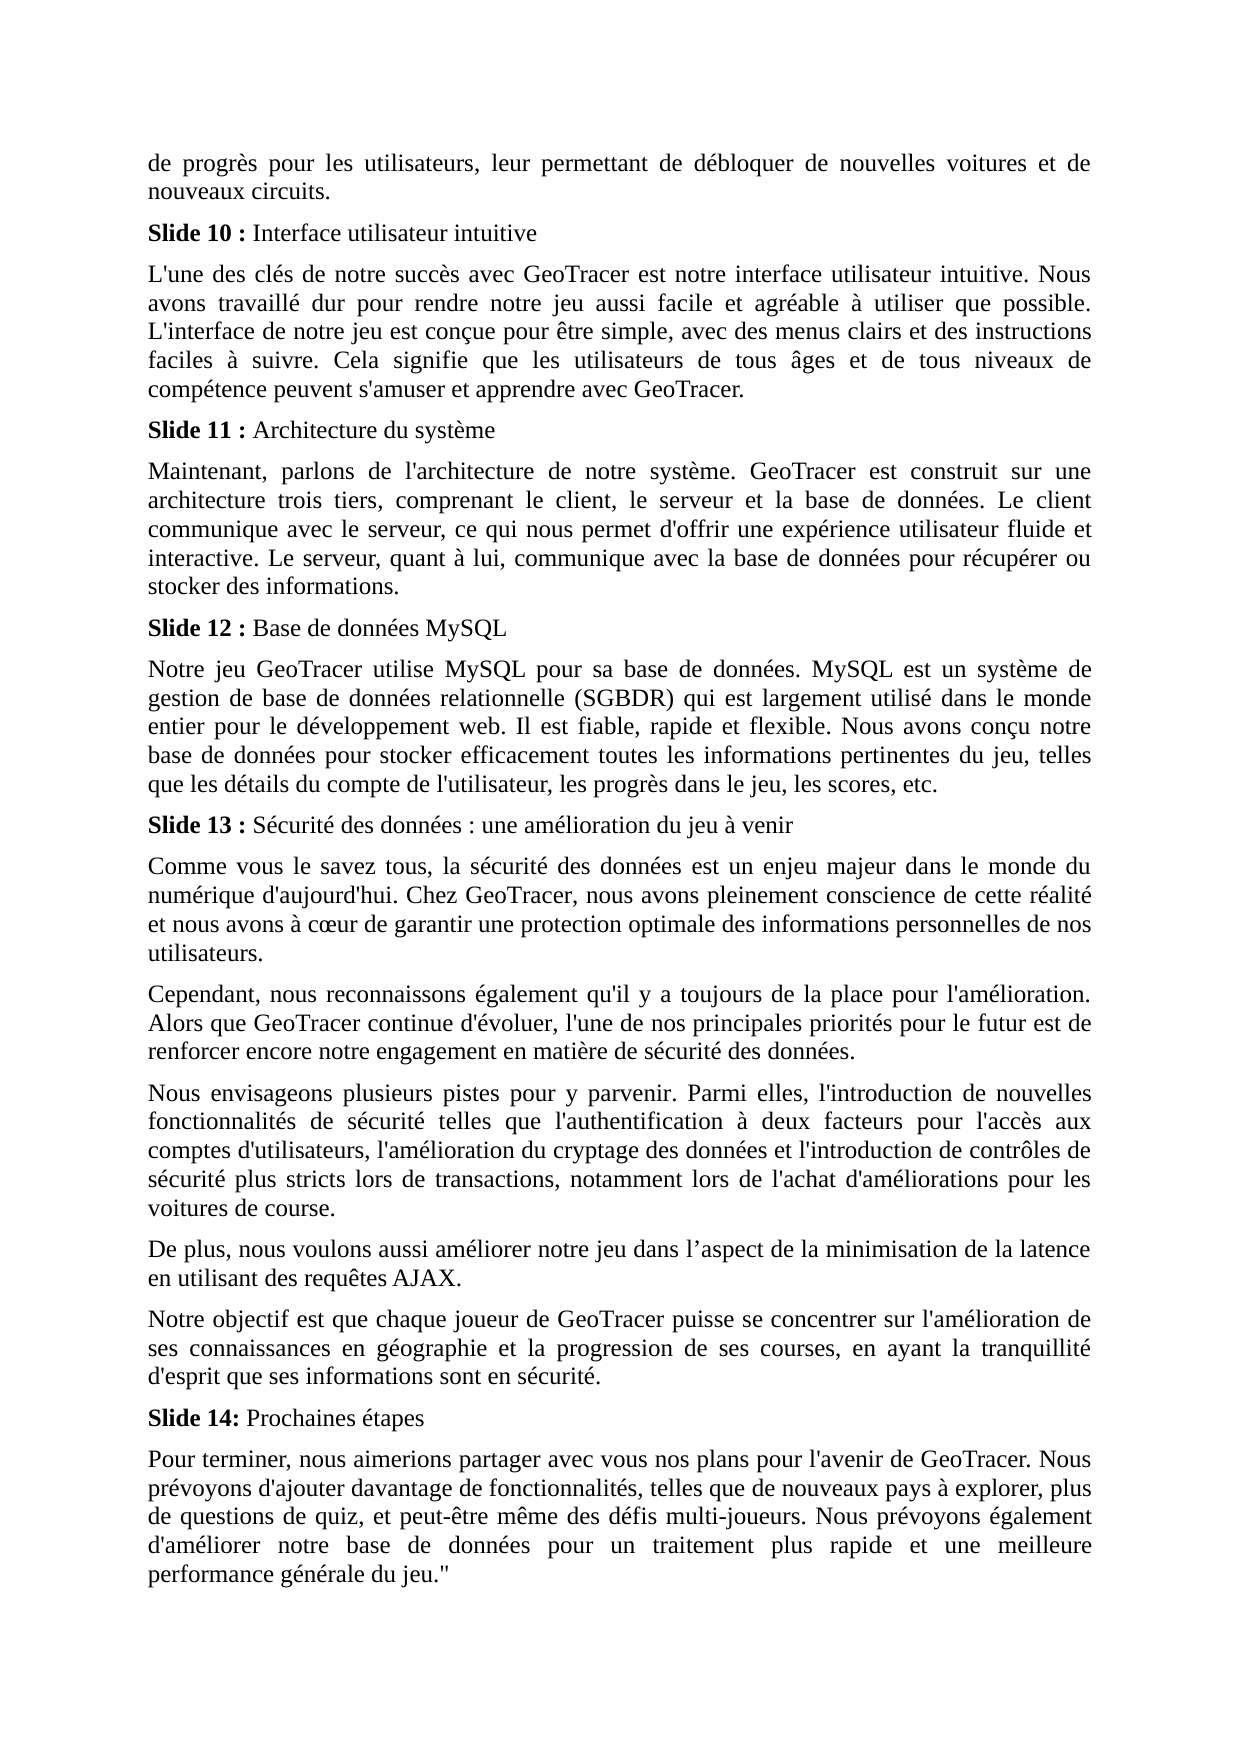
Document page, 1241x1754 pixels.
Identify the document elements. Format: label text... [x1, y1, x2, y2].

text Slide 13 : Sécurité des données : une amélioration du jeu à venir [148, 810, 1093, 839]
text Slide 14: Prochaines étapes [148, 1403, 1093, 1431]
text Slide 11 : Architecture du système [148, 415, 1093, 444]
text Slide 12 : Base de données MySQL [148, 613, 1093, 641]
text De plus, nous voulons aussi améliorer notre jeu dans l’aspect de la minimisation de la latence en utilisant des requêtes AJAX. [148, 1234, 1093, 1291]
text Notre jeu GeoTracer utilise MySQL pour sa base de données. MySQL est un système de gestion de base de données relationnelle (SGBDR) qui est largement utilisé dans le monde entier pour le développement web. Il est fiable, rapide et flexible. Nous avons conçu notre base de données pour stocker efficacement toutes les informations pertinentes du jeu, telles que les détails du compte de l'utilisateur, les progrès dans le jeu, les scores, etc. [148, 654, 1093, 798]
text Pour terminer, nous aimerions partager avec vous nos plans pour l'avenir de GeoTracer. Nous prévoyons d'ajouter davantage de fonctionnalités, telles que de nouveaux pays à explorer, plus de questions de quiz, et peut-être même des défis multi-joueurs. Nous prévoyons également d'améliorer notre base de données pour un traitement plus rapide et une meilleure performance générale du jeu." [148, 1444, 1093, 1588]
text Nous envisageons plusieurs pistes pour y parvenir. Parmi elles, l'introduction de nouvelles fonctionnalités de sécurité telles que l'authentification à deux facteurs pour l'accès aux comptes d'utilisateurs, l'amélioration du cryptage des données et l'introduction de contrôles de sécurité plus stricts lors de transactions, notamment lors de l'achat d'améliorations pour les voitures de course. [148, 1078, 1093, 1221]
text L'une des clés de notre succès avec GeoTracer est notre interface utilisateur intuitive. Nous avons travaillé dur pour rendre notre jeu aussi facile et agréable à utiliser que possible. L'interface de notre jeu est conçue pour être simple, avec des menus clairs et des instructions faciles à suivre. Cela signifie que les utilisateurs de tous âges et de tous niveaux de compétence peuvent s'amuser et apprendre avec GeoTracer. [148, 259, 1093, 403]
text Cependant, nous reconnaissons également qu'il y a toujours de la place pour l'amélioration. Alors que GeoTracer continue d'évoluer, l'une de nos principales priorités pour le futur est de renforcer encore notre engagement en matière de sécurité des données. [148, 979, 1093, 1065]
text Maintenant, parlons de l'architecture de notre système. GeoTracer est construit sur une architecture trois tiers, comprenant le client, le serveur et la base de données. Le client communique avec le serveur, ce qui nous permet d'offrir une expérience utilisateur fluide et interactive. Le serveur, quant à lui, communique avec la base de données pour récupérer ou stocker des informations. [148, 456, 1093, 600]
text Notre objectif est que chaque joueur de GeoTracer puisse se concentrer sur l'amélioration de ses connaissances en géographie et la progression de ses courses, en ayant la tranquillité d'esprit que ses informations sont en sécurité. [148, 1304, 1093, 1390]
text Slide 10 : Interface utilisateur intuitive [148, 218, 1093, 246]
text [148, 148, 1093, 205]
text Comme vous le savez tous, la sécurité des données est un enjeu majeur dans le monde du numérique d'aujourd'hui. Chez GeoTracer, nous avons pleinement conscience de cette réalité et nous avons à cœur de garantir une protection optimale des informations personnelles de nos utilisateurs. [148, 851, 1093, 966]
